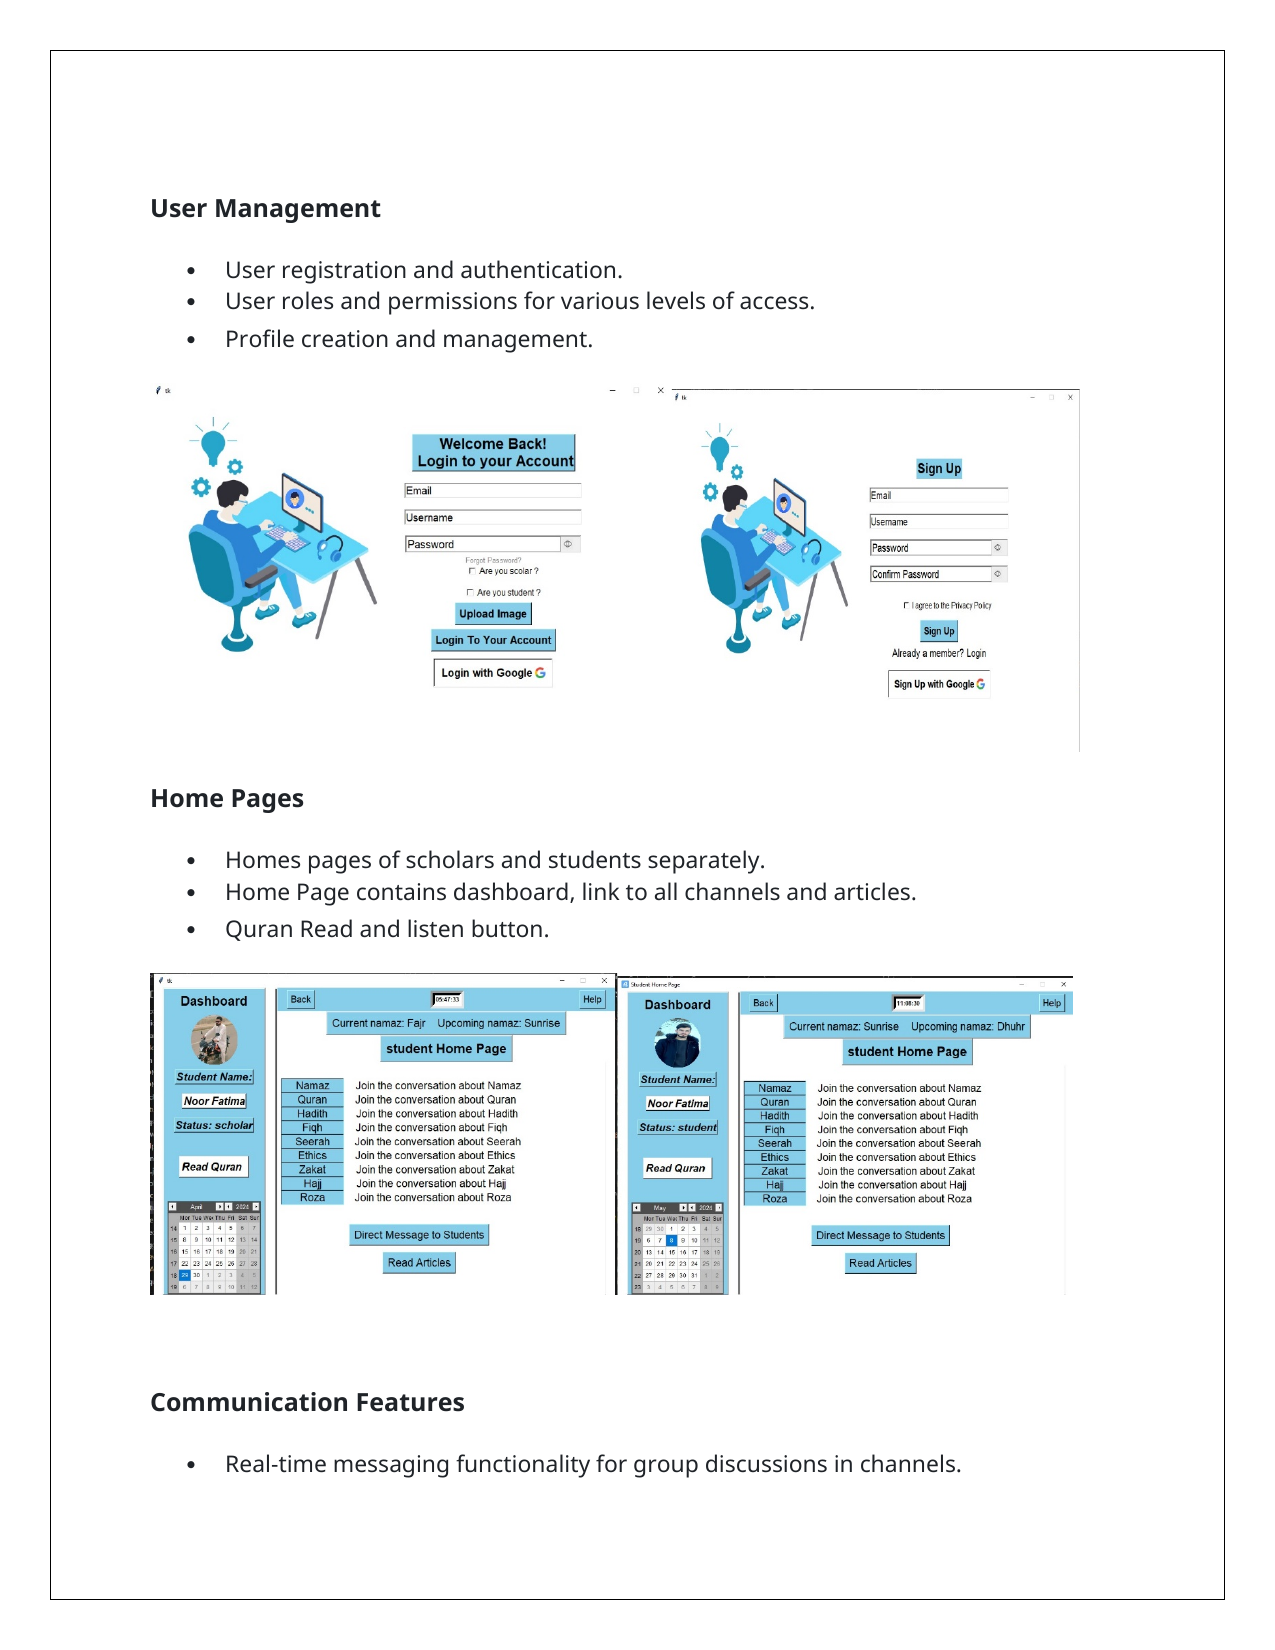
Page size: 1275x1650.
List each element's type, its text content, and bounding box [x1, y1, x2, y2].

text Home Pages [150, 781, 1125, 815]
list User roles and permissions for various levels of access. [187, 285, 1125, 316]
text Communication Features [150, 1384, 1125, 1419]
list Quran Read and listen button. [187, 913, 1125, 944]
list Profile creation and management. [187, 323, 1125, 354]
picture [150, 973, 1073, 1295]
list Home Page contains dashboard, link to all channels and articles. [187, 876, 1125, 907]
text User Management [150, 191, 1125, 225]
list Real-time messaging functionality for group discussions in channels. [187, 1448, 1125, 1479]
picture [150, 383, 1080, 752]
list User registration and authentication. [187, 254, 1125, 285]
list Homes pages of scholars and students separately. [187, 844, 1125, 876]
